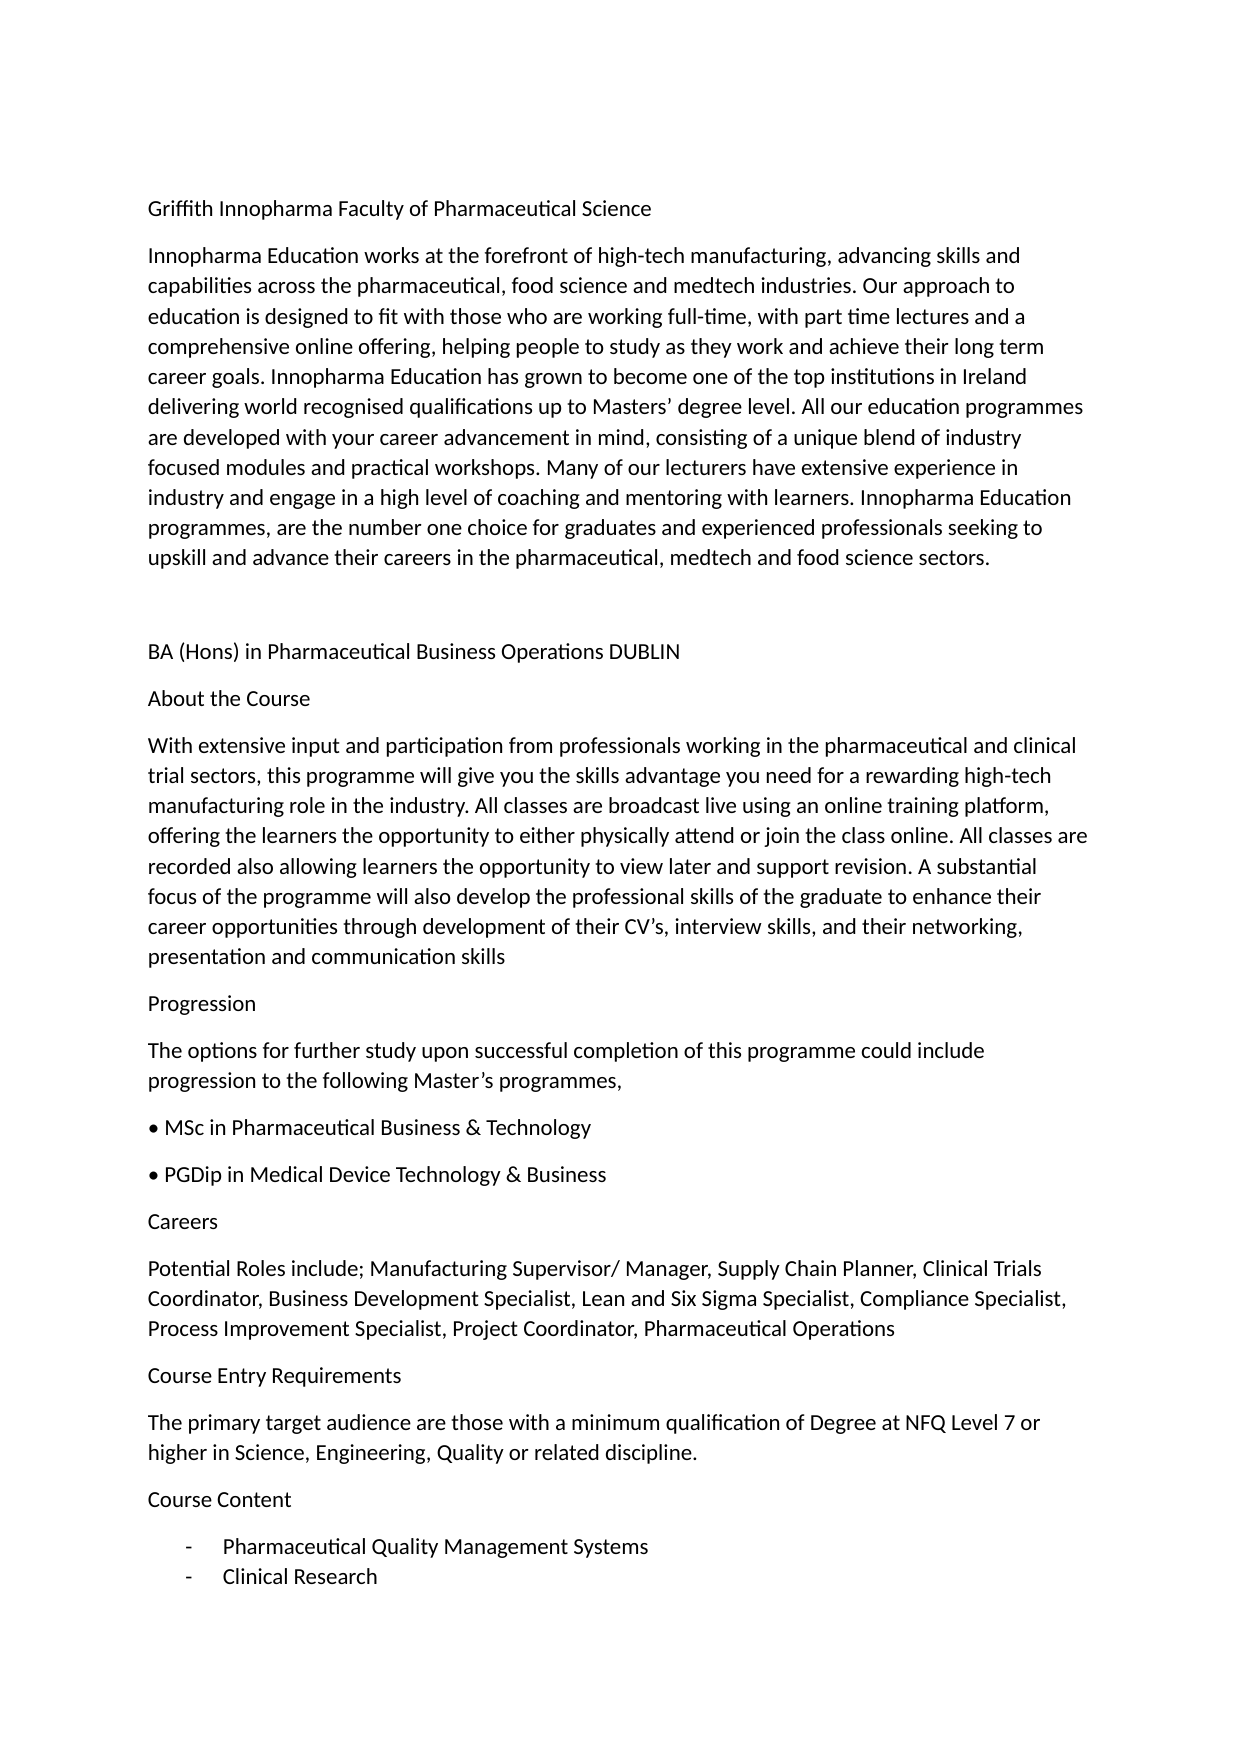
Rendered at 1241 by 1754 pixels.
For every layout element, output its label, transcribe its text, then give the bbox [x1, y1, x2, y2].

text BA (Hons) in Pharmaceutical Business Operations DUBLIN [148, 637, 1093, 665]
text • MSc in Pharmaceutical Business & Technology [148, 1113, 1093, 1141]
text Course Content [148, 1485, 1093, 1513]
text Griffith Innopharma Faculty of Pharmaceutical Science [148, 194, 1093, 222]
text About the Course [148, 684, 1093, 712]
text Potential Roles include; Manufacturing Supervisor/ Manager, Supply Chain Planner, Clinical Trials Coordinator, Business Development Specialist, Lean and Six Sigma Specialist, Compliance Specialist, Process Improvement Specialist, Project Coordinator, Pharmaceutical Operations [148, 1254, 1093, 1342]
text Innopharma Education works at the forefront of high-tech manufacturing, advancing skills and capabilities across the pharmaceutical, food science and medtech industries. Our approach to education is designed to fit with those who are working full-time, with part time lectures and a comprehensive online offering, helping people to study as they work and achieve their long term career goals. Innopharma Education has grown to become one of the top institutions in Ireland delivering world recognised qualifications up to Masters’ degree level. All our education programmes are developed with your career advancement in mind, consisting of a unique blend of industry focused modules and practical workshops. Many of our lecturers have extensive experience in industry and engage in a high level of coaching and mentoring with learners. Innopharma Education programmes, are the number one choice for graduates and experienced professionals seeking to upskill and advance their careers in the pharmaceutical, medtech and food science sectors. [148, 241, 1093, 571]
text Progression [148, 989, 1093, 1017]
text Careers [148, 1207, 1093, 1235]
text Course Entry Requirements [148, 1361, 1093, 1389]
list Clinical Research [185, 1562, 1093, 1590]
text The options for further study upon successful completion of this programme could include progression to the following Master’s programmes, [148, 1036, 1093, 1094]
text The primary target audience are those with a minimum qualification of Degree at NFQ Level 7 or higher in Science, Engineering, Quality or related discipline. [148, 1408, 1093, 1466]
list Pharmaceutical Quality Management Systems [185, 1532, 1093, 1560]
text • PGDip in Medical Device Technology & Business [148, 1160, 1093, 1188]
text With extensive input and participation from professionals working in the pharmaceutical and clinical trial sectors, this programme will give you the skills advantage you need for a rewarding high-tech manufacturing role in the industry. All classes are broadcast live using an online training platform, offering the learners the opportunity to either physically attend or join the class online. All classes are recorded also allowing learners the opportunity to view later and support revision. A substantial focus of the programme will also develop the professional skills of the graduate to enhance their career opportunities through development of their CV’s, interview skills, and their networking, presentation and communication skills [148, 731, 1093, 970]
